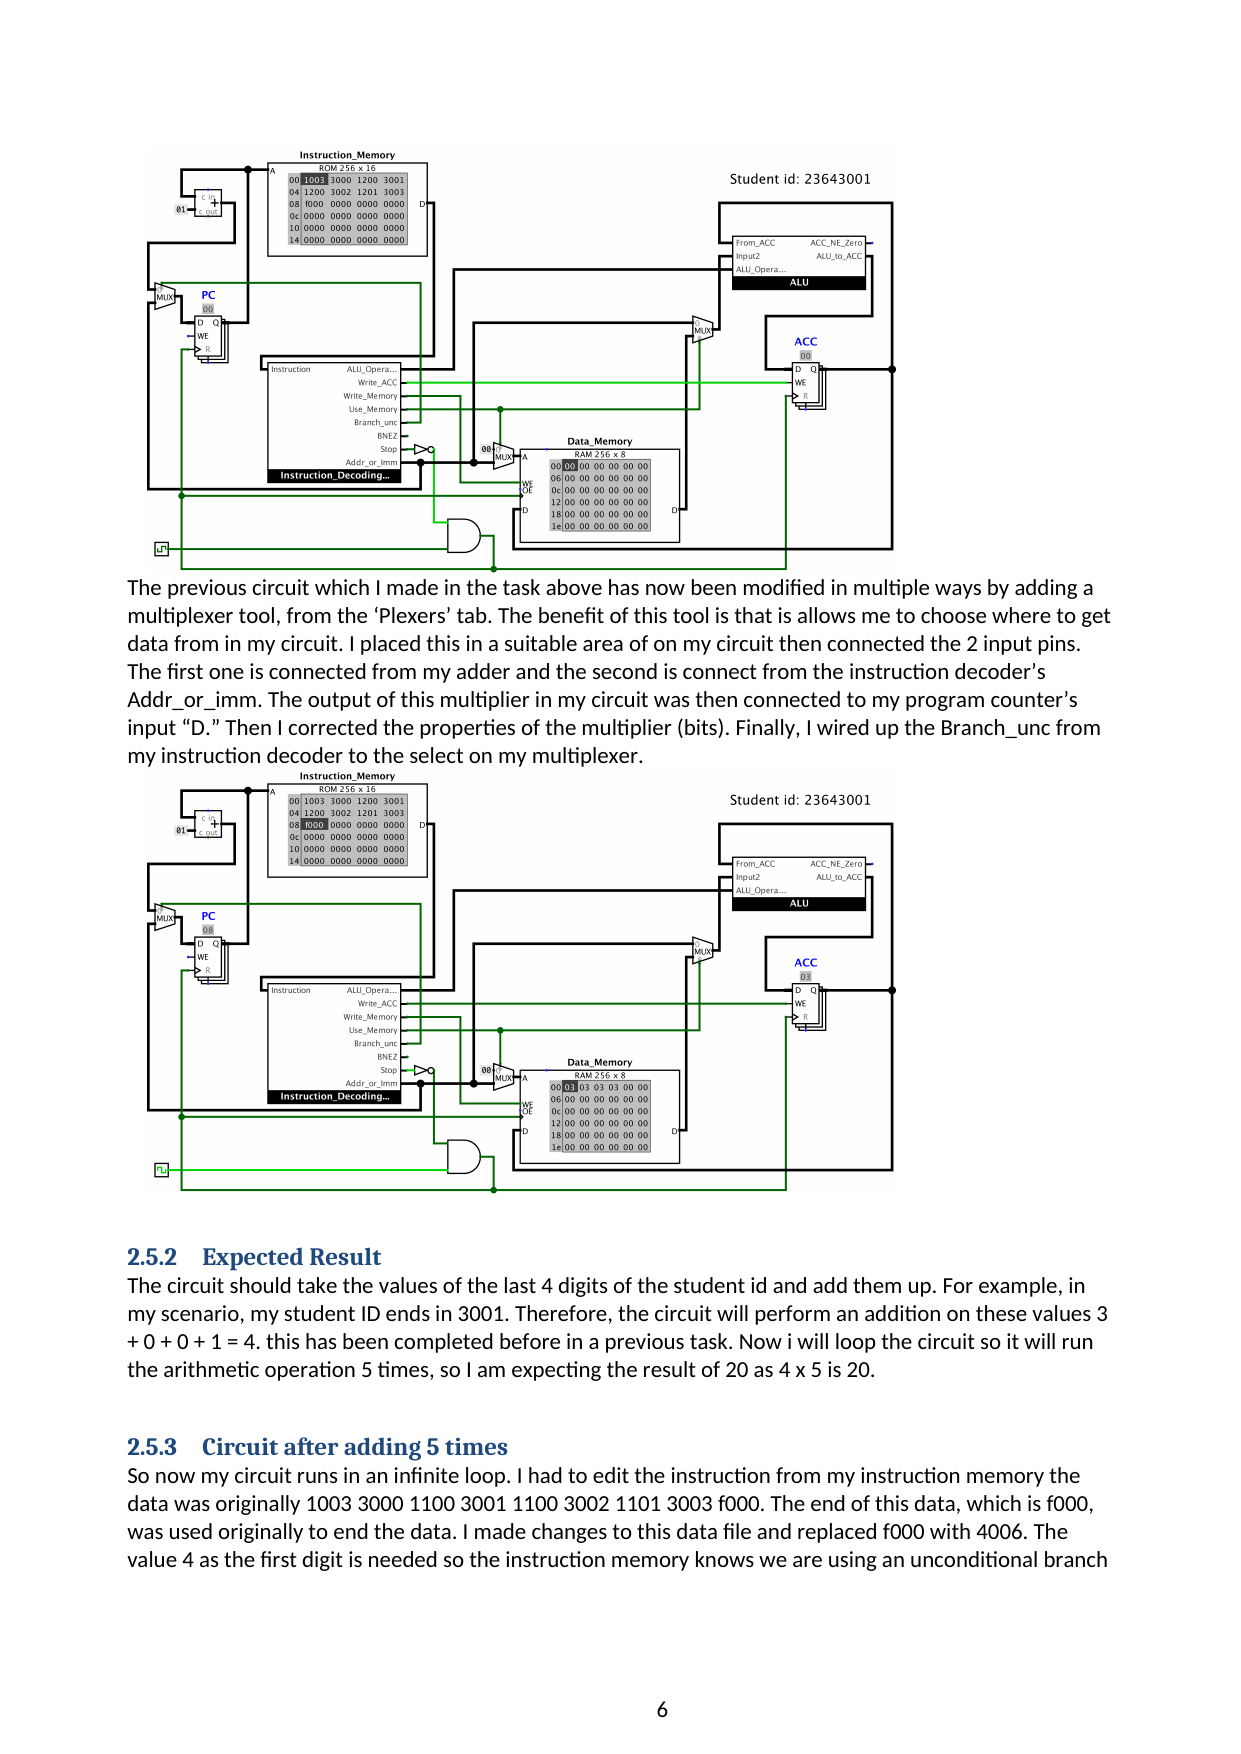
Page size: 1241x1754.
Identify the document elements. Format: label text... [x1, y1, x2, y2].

text The circuit should take the values of the last 4 digits of the student id and add them up. For example, in my scenario, my student ID ends in 3001. Therefore, the circuit will perform an addition on these values 3 + 0 + 0 + 1 = 4. this has been completed before in a previous task. Now i will loop the circuit so it will run the arithmetic operation 5 times, so I am expecting the result of 20 as 4 x 5 is 20. [127, 1271, 1113, 1383]
subtitle Circuit after adding 5 times [127, 1432, 1113, 1461]
subtitle Expected Result [127, 1243, 1113, 1271]
text The previous circuit which I made in the task above has now been modified in multiple ways by adding a multiplexer tool, from the ‘Plexers’ tab. The benefit of this tool is that is allows me to choose where to get data from in my circuit. I placed this in a suitable area of on my circuit then connected the 2 input pins. The first one is connected from my adder and the second is connect from the instruction decoder’s Addr_or_imm. The output of this multiplier in my circuit was then connected to my program counter’s input “D.” Then I corrected the properties of the multiplier (bits). Finally, I wired up the Branch_unc from my instruction decoder to the select on my multiplexer. [127, 573, 1113, 769]
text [127, 1461, 1113, 1573]
